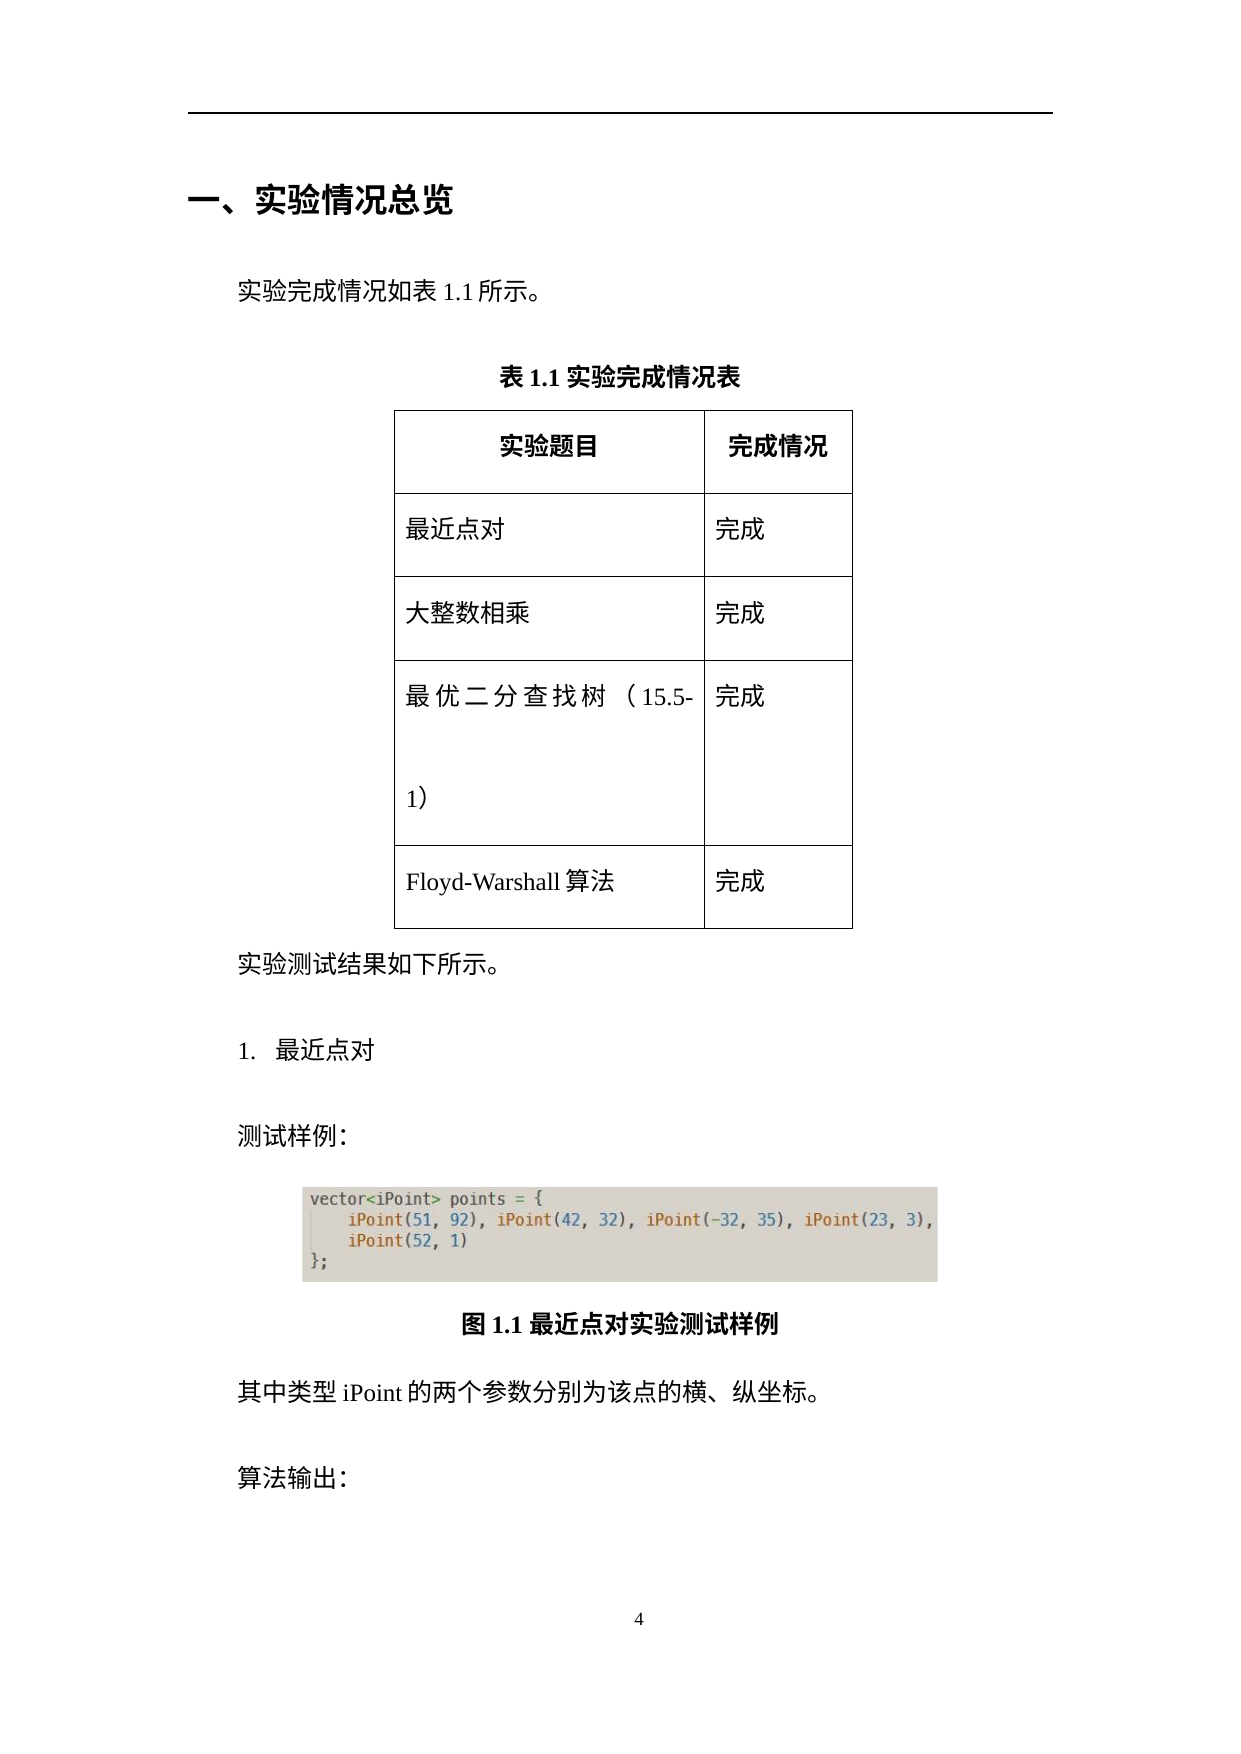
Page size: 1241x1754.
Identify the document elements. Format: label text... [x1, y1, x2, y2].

text 其中类型iPoint的两个参数分别为该点的横、纵坐标。 [187, 1357, 1053, 1425]
text 表1.1 实验完成情况表 [187, 342, 1053, 410]
table_cell 完成 [705, 661, 852, 844]
table_cell 完成 [705, 494, 852, 576]
table_cell 最近点对 [395, 494, 704, 576]
table_cell 最优二分查找树（15.5-1） [395, 661, 704, 844]
text 算法输出： [187, 1443, 1053, 1511]
text 实验完成情况如表1.1所示。 [187, 256, 1053, 324]
text 图1.1 最近点对实验测试样例 [187, 1289, 1053, 1357]
table_header 实验题目 [395, 411, 704, 493]
text 测试样例： [187, 1101, 1053, 1169]
table_cell 大整数相乘 [395, 577, 704, 659]
text 实验测试结果如下所示。 [187, 929, 1053, 997]
table_cell 完成 [705, 846, 852, 928]
table_header 完成情况 [705, 411, 852, 493]
text 1. 最近点对 [187, 1015, 1053, 1083]
subtitle 一、实验情况总览 [187, 164, 1053, 232]
table_cell Floyd-Warshall算法 [395, 846, 704, 928]
picture [302, 1187, 938, 1282]
table_cell 完成 [705, 577, 852, 659]
